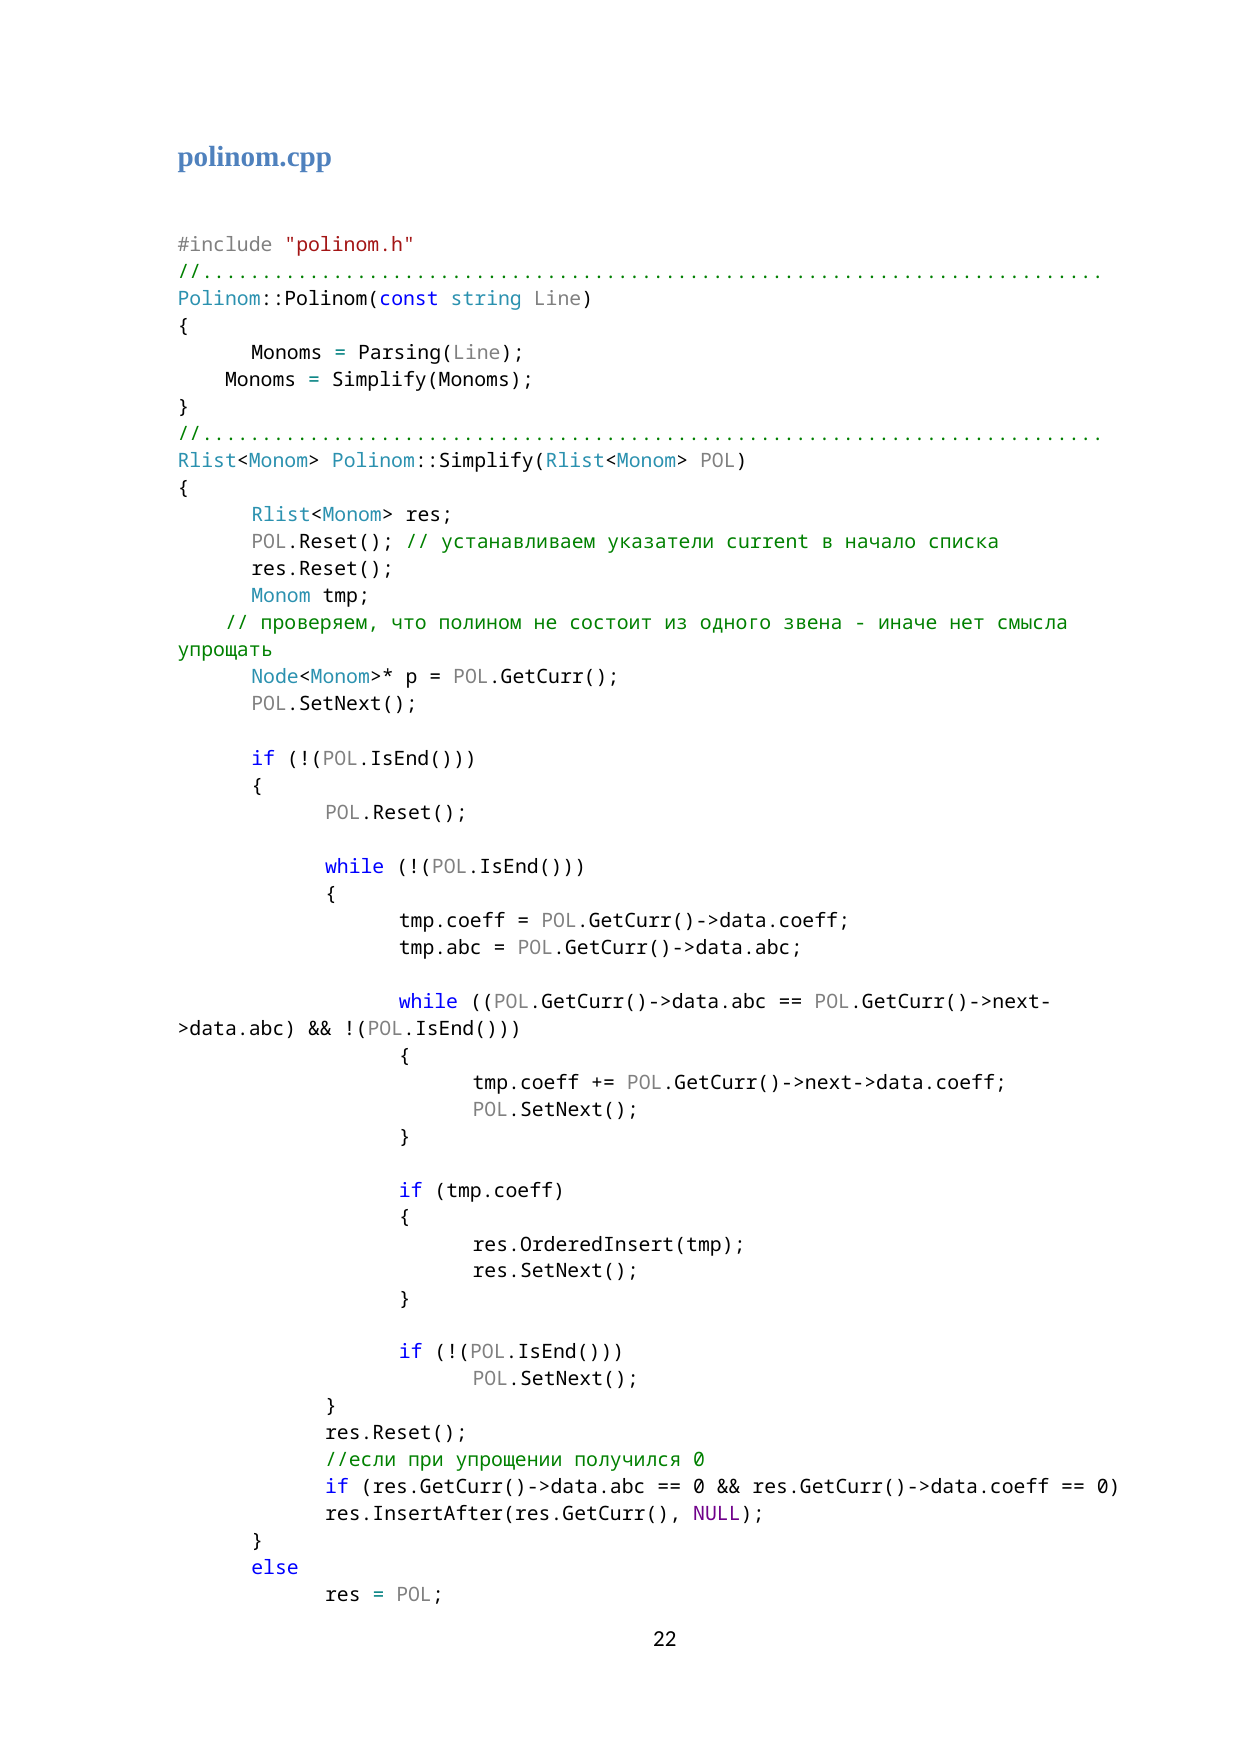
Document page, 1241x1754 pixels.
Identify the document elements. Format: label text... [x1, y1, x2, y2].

text if (res.GetCurr()->data.abc == 0 && res.GetCurr()->data.coeff == 0) [177, 1473, 1152, 1499]
text } [177, 1392, 1152, 1419]
text { [177, 1203, 1152, 1230]
text Polinom::Polinom(const string Line) [177, 284, 1152, 311]
text if (!(POL.IsEnd())) [177, 1338, 1152, 1365]
text //............................................................................ [177, 419, 1152, 446]
text else [177, 1553, 1152, 1581]
text POL.SetNext(); [177, 1365, 1152, 1392]
text tmp.coeff = POL.GetCurr()->data.coeff; [177, 906, 1152, 933]
text { [177, 1041, 1152, 1068]
text tmp.coeff += POL.GetCurr()->next->data.coeff; [177, 1068, 1152, 1095]
text res.SetNext(); [177, 1257, 1152, 1284]
text Node<Monom>* p = POL.GetCurr(); [177, 662, 1152, 689]
text POL.Reset(); [177, 798, 1152, 825]
text { [177, 771, 1152, 798]
text Rlist<Monom> Polinom::Simplify(Rlist<Monom> POL) [177, 446, 1152, 473]
text { [177, 473, 1152, 500]
text POL.SetNext(); [177, 689, 1152, 716]
text res.OrderedInsert(tmp); [177, 1230, 1152, 1257]
text // проверяем, что полином не состоит из одного звена - иначе нет смысла упрощать [177, 608, 1152, 662]
text { [177, 879, 1152, 906]
text POL.SetNext(); [177, 1095, 1152, 1122]
text if (!(POL.IsEnd())) [177, 744, 1152, 771]
text while ((POL.GetCurr()->data.abc == POL.GetCurr()->next->data.abc) && !(POL.IsEnd())) [177, 987, 1152, 1041]
text Monom tmp; [177, 581, 1152, 608]
text //если при упрощении получился 0 [177, 1446, 1152, 1473]
text res.Reset(); [177, 1419, 1152, 1446]
subtitle polinom.cpp [177, 139, 1152, 172]
text while (!(POL.IsEnd())) [177, 852, 1152, 879]
text tmp.abc = POL.GetCurr()->data.abc; [177, 933, 1152, 960]
text Rlist<Monom> res; [177, 500, 1152, 527]
text res.InsertAfter(res.GetCurr(), NULL); [177, 1499, 1152, 1527]
text POL.Reset(); // устанавливаем указатели current в начало списка [177, 527, 1152, 554]
text Monoms = Parsing(Line); [177, 338, 1152, 365]
text //............................................................................ [177, 257, 1152, 284]
text } [177, 1284, 1152, 1311]
text } [177, 1527, 1152, 1553]
text res.Reset(); [177, 554, 1152, 581]
text res = POL; [177, 1581, 1152, 1607]
text { [177, 311, 1152, 338]
text if (tmp.coeff) [177, 1176, 1152, 1203]
text } [177, 1122, 1152, 1149]
text Monoms = Simplify(Monoms); [177, 365, 1152, 392]
text #include "polinom.h" [177, 231, 1152, 257]
text } [177, 392, 1152, 419]
